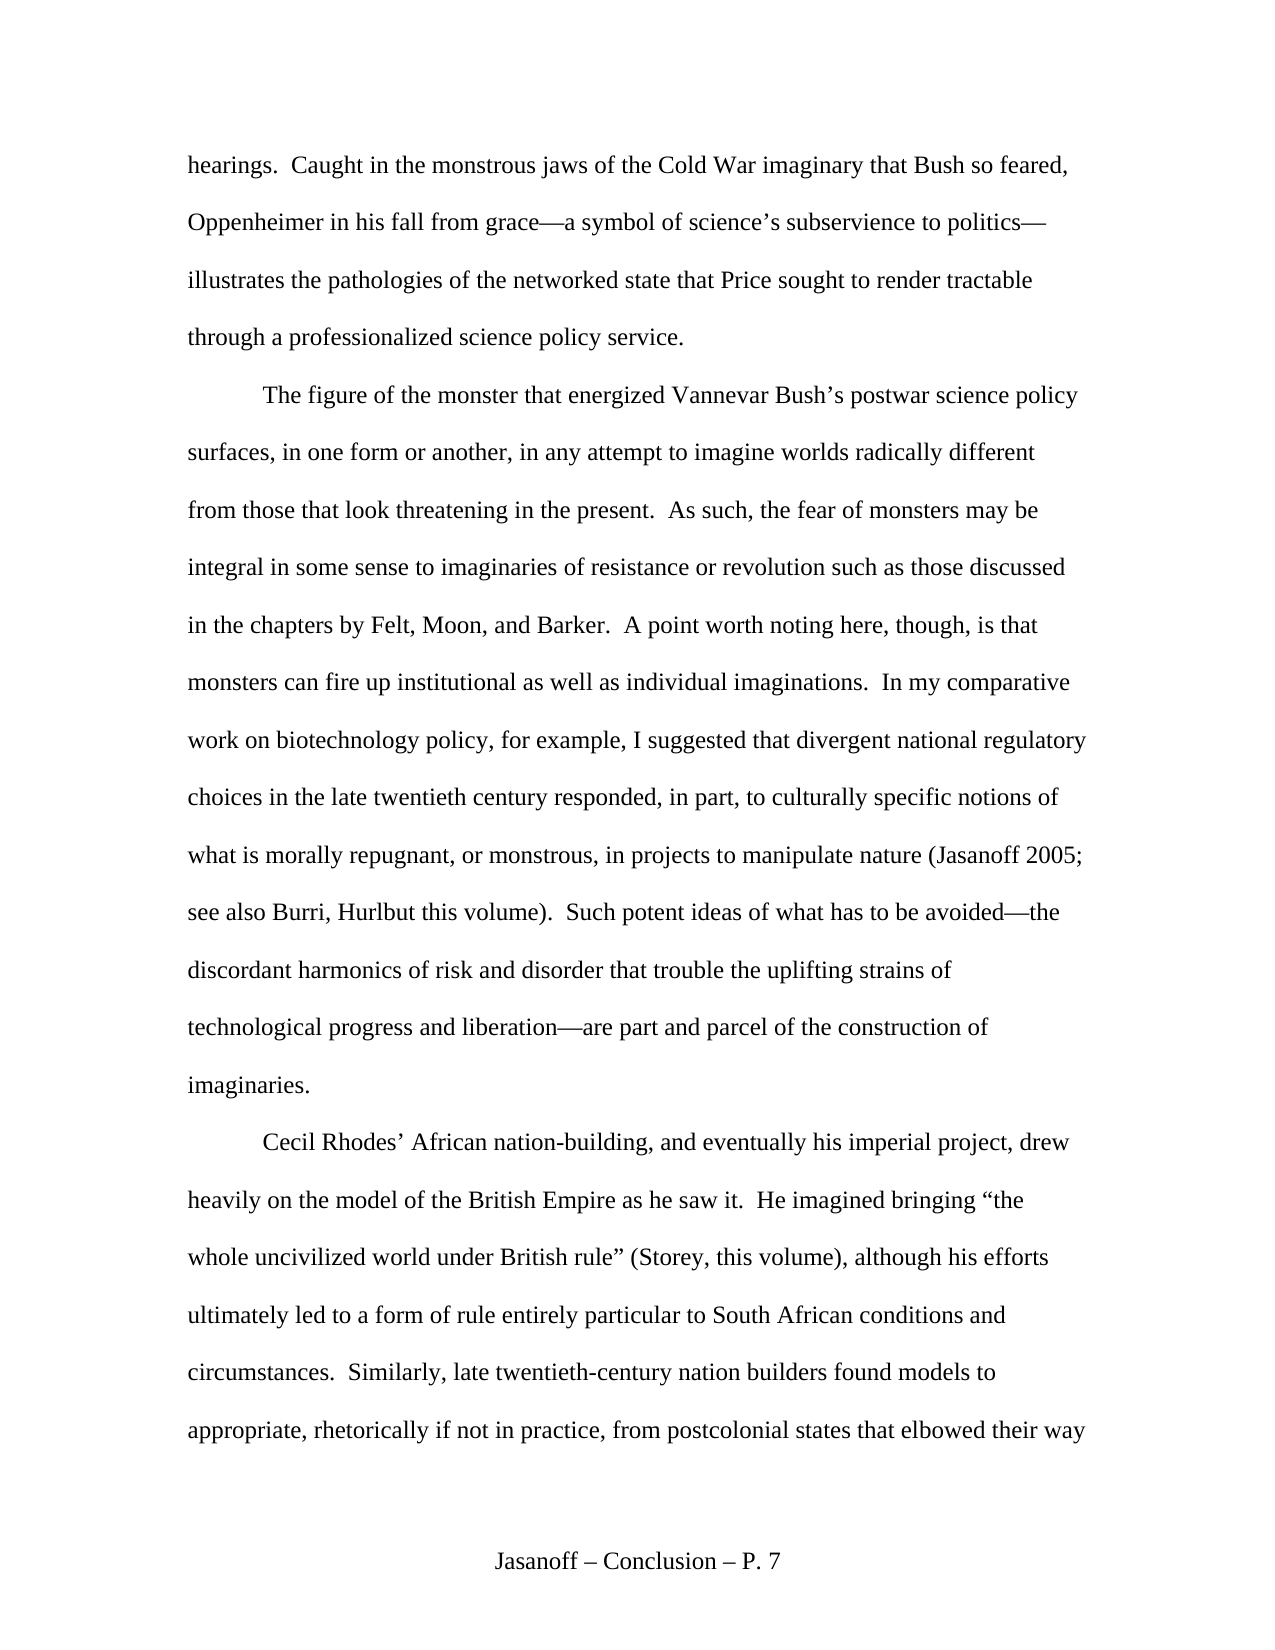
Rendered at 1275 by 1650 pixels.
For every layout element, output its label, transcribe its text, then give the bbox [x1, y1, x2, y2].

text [187, 1127, 1087, 1444]
text The figure of the monster that energized Vannevar Bush’s postwar science policy surfaces, in one form or another, in any attempt to imagine worlds radically different from those that look threatening in the present. As such, the fear of monsters may be integral in some sense to imaginaries of resistance or revolution such as those discussed in the chapters by Felt, Moon, and Barker. A point worth noting here, though, is that monsters can fire up institutional as well as individual imaginations. In my comparative work on biotechnology policy, for example, I suggested that divergent national regulatory choices in the late twentieth century responded, in part, to culturally specific notions of what is morally repugnant, or monstrous, in projects to manipulate nature (Jasanoff 2005; see also Burri, Hurlbut this volume). Such potent ideas of what has to be avoided—the discordant harmonics of risk and disorder that trouble the uplifting strains of technological progress and liberation—are part and parcel of the construction of imaginaries. [187, 380, 1087, 1099]
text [187, 150, 1087, 351]
